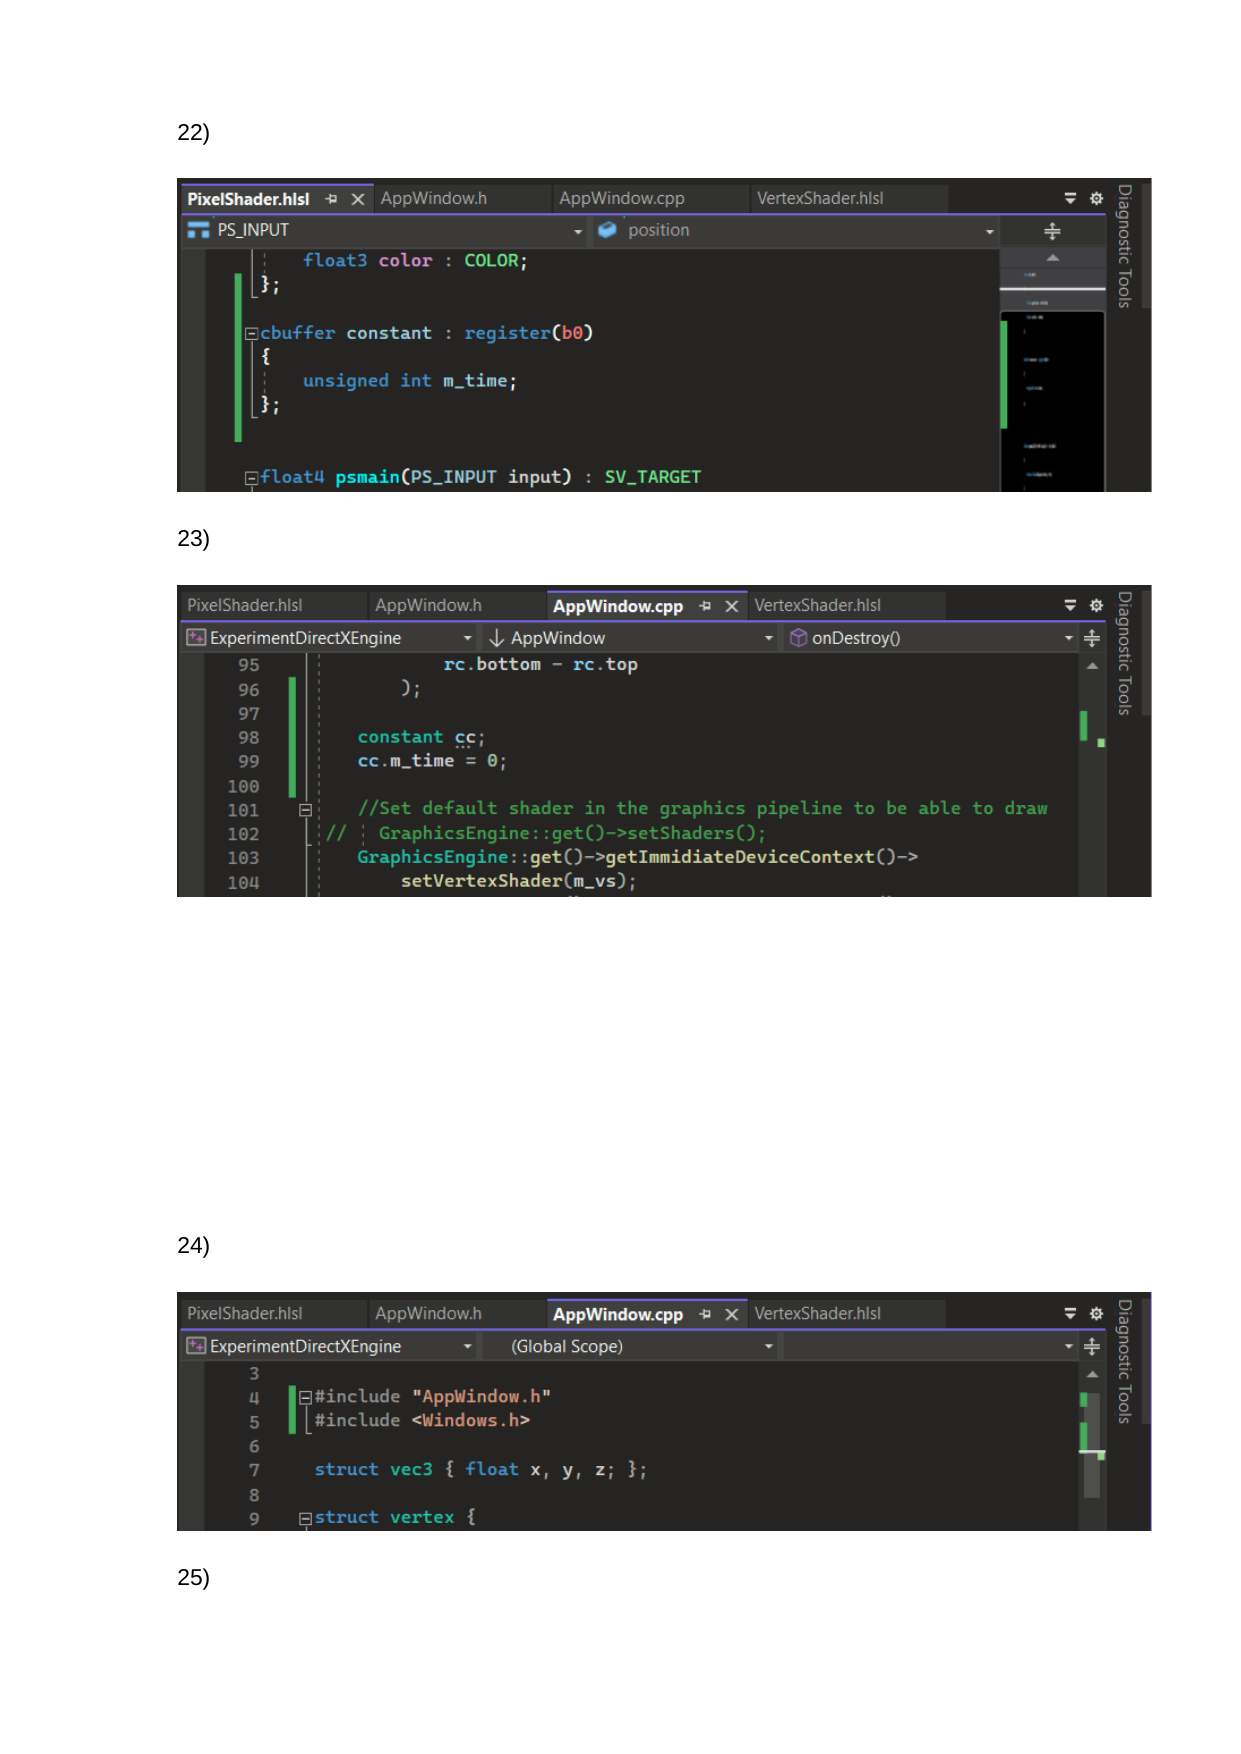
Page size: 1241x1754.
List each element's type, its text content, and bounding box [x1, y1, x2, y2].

text 25) [177, 1564, 1152, 1591]
text 22) [177, 118, 1152, 145]
text 23) [177, 525, 1152, 552]
picture [177, 1292, 1152, 1531]
picture [177, 585, 1152, 897]
picture [177, 178, 1152, 492]
text 24) [177, 1232, 1152, 1259]
